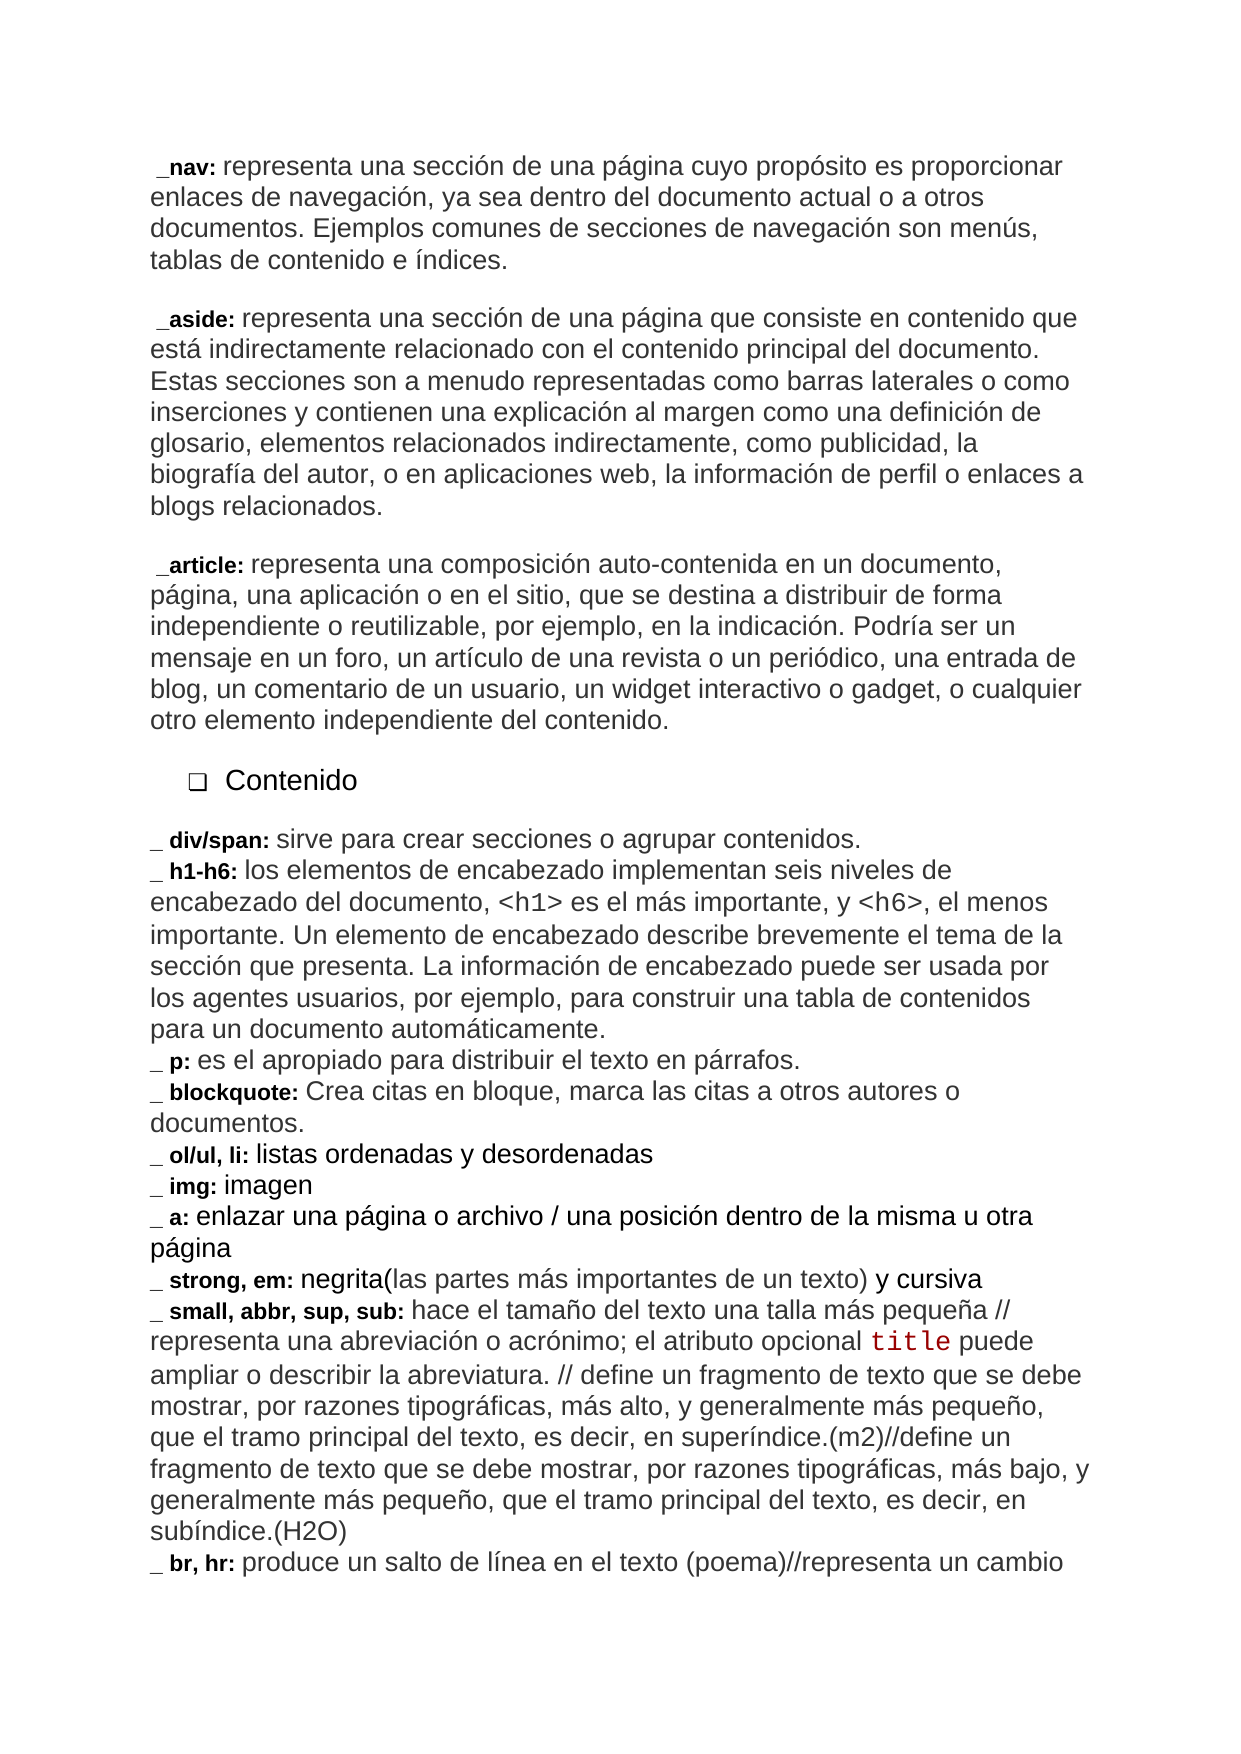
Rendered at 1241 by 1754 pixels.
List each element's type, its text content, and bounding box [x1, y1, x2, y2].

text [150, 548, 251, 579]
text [150, 823, 1090, 1578]
text _article: representa una composición auto-contenida en un documento, página, una aplicación o en el sitio, que se destina a distribuir de forma independiente o reutilizable, por ejemplo, en la indicación. Podría ser un mensaje en un foro, un artículo de una revista o un periódico, una entrada de blog, un comentario de un usuario, un widget interactivo o gadget, o cualquier otro elemento independiente del contenido. [669, 548, 1090, 735]
text _nav: representa una sección de una página cuyo propósito es proporcionar enlaces de navegación, ya sea dentro del documento actual o a otros documentos. Ejemplos comunes de secciones de navegación son menús, tablas de contenido e índices. [150, 150, 1090, 275]
text _aside: representa una sección de una página que consiste en contenido que está indirectamente relacionado con el contenido principal del documento. Estas secciones son a menudo representadas como barras laterales o como inserciones y contienen una explicación al margen como una definición de glosario, elementos relacionados indirectamente, como publicidad, la biografía del autor, o en aplicaciones web, la información de perfil o enlaces a blogs relacionados. [150, 302, 1090, 521]
list Contenido [187, 762, 1090, 796]
